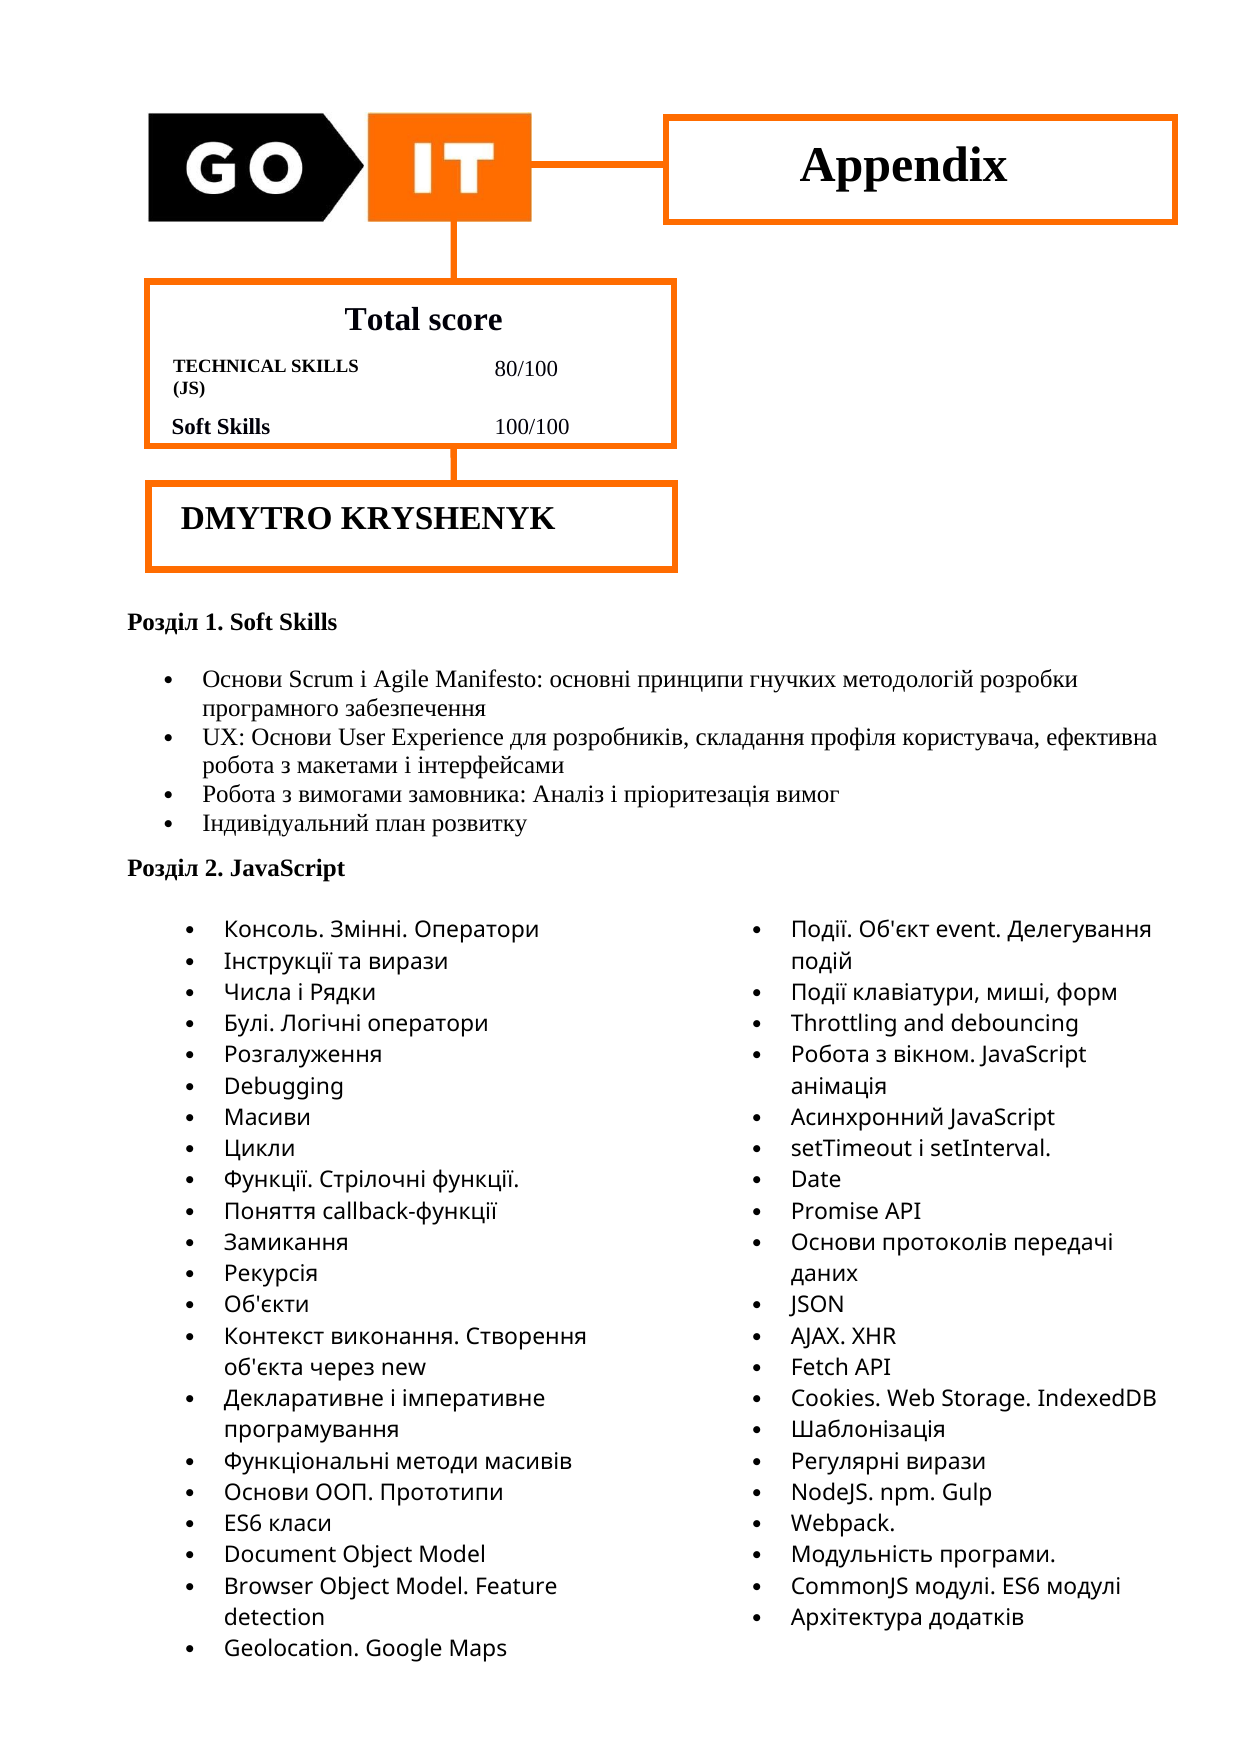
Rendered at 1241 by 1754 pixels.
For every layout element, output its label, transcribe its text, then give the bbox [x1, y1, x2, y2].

list Числа і Рядки [186, 976, 619, 1007]
list Функції. Стрілочні функції. [186, 1163, 619, 1195]
list Promise API [753, 1195, 1186, 1226]
list Document Object Model [186, 1538, 619, 1570]
list Індивідуальний план розвитку [164, 808, 1186, 837]
list UX: Основи User Experience для розробників, складання профіля користувача, ефективна робота з макетами і інтерфейсами [164, 722, 1186, 779]
list Fetch API [753, 1351, 1186, 1382]
list JSON [753, 1288, 1186, 1320]
list Регулярні вирази [753, 1445, 1186, 1476]
table_cell 100/100 [467, 407, 613, 454]
list Шаблонізація [753, 1413, 1186, 1445]
list Консоль. Змінні. Оператори [186, 913, 619, 945]
list setTimeout і setInterval. [753, 1132, 1186, 1163]
list Контекст виконання. Створення об'єкта через new [186, 1320, 619, 1382]
list Основи протоколів передачі даних [753, 1226, 1186, 1288]
table_header TECHNICAL SKILLS (JS) [149, 355, 467, 407]
list Модульність програми. [753, 1538, 1186, 1570]
list Архітектура додатків [753, 1601, 1186, 1632]
list Функціональні методи масивів [186, 1445, 619, 1476]
table_header 80/100 [467, 355, 613, 407]
list Webpack. [753, 1507, 1186, 1538]
list Об'єкти [186, 1288, 619, 1320]
list Debugging [186, 1070, 619, 1101]
list Рекурсія [186, 1257, 619, 1288]
text Розділ 2. JavaScript [127, 853, 1186, 882]
list Поняття callback-функції [186, 1195, 619, 1226]
list Масиви [186, 1101, 619, 1132]
text Розділ 1. Soft Skills [127, 607, 1186, 636]
list Асинхронний JavaScript [753, 1101, 1186, 1132]
list Цикли [186, 1132, 619, 1163]
list Browser Object Model. Feature detection [186, 1570, 619, 1632]
list Замикання [186, 1226, 619, 1257]
list Основи Scrum і Agile Manifesto: основні принципи гнучких методологій розробки програмного забезпечення [164, 664, 1186, 722]
picture [147, 112, 532, 222]
list Булі. Логічні оператори [186, 1007, 619, 1038]
list Інструкції та вирази [186, 945, 619, 976]
list Основи ООП. Прототипи [186, 1476, 619, 1507]
list Події. Об'єкт event. Делегування подій [753, 913, 1186, 976]
list CommonJS модулі. ES6 модулі [753, 1570, 1186, 1601]
list Робота з вимогами замовника: Аналіз і пріоритезація вимог [164, 779, 1186, 808]
list Робота з вікном. JavaScript анімація [753, 1038, 1186, 1101]
list Декларативне і імперативне програмування [186, 1382, 619, 1445]
list Розгалуження [186, 1038, 619, 1070]
table_cell Soft Skills [149, 407, 467, 454]
list AJAX. XHR [753, 1320, 1186, 1351]
list Geolocation. Google Maps [186, 1632, 619, 1663]
list Події клавіатури, миші, форм [753, 976, 1186, 1007]
list Date [753, 1163, 1186, 1195]
list Throttling and debouncing [753, 1007, 1186, 1038]
list ES6 класи [186, 1507, 619, 1538]
list Cookies. Web Storage. IndexedDB [753, 1382, 1186, 1413]
list NodeJS. npm. Gulp [753, 1476, 1186, 1507]
